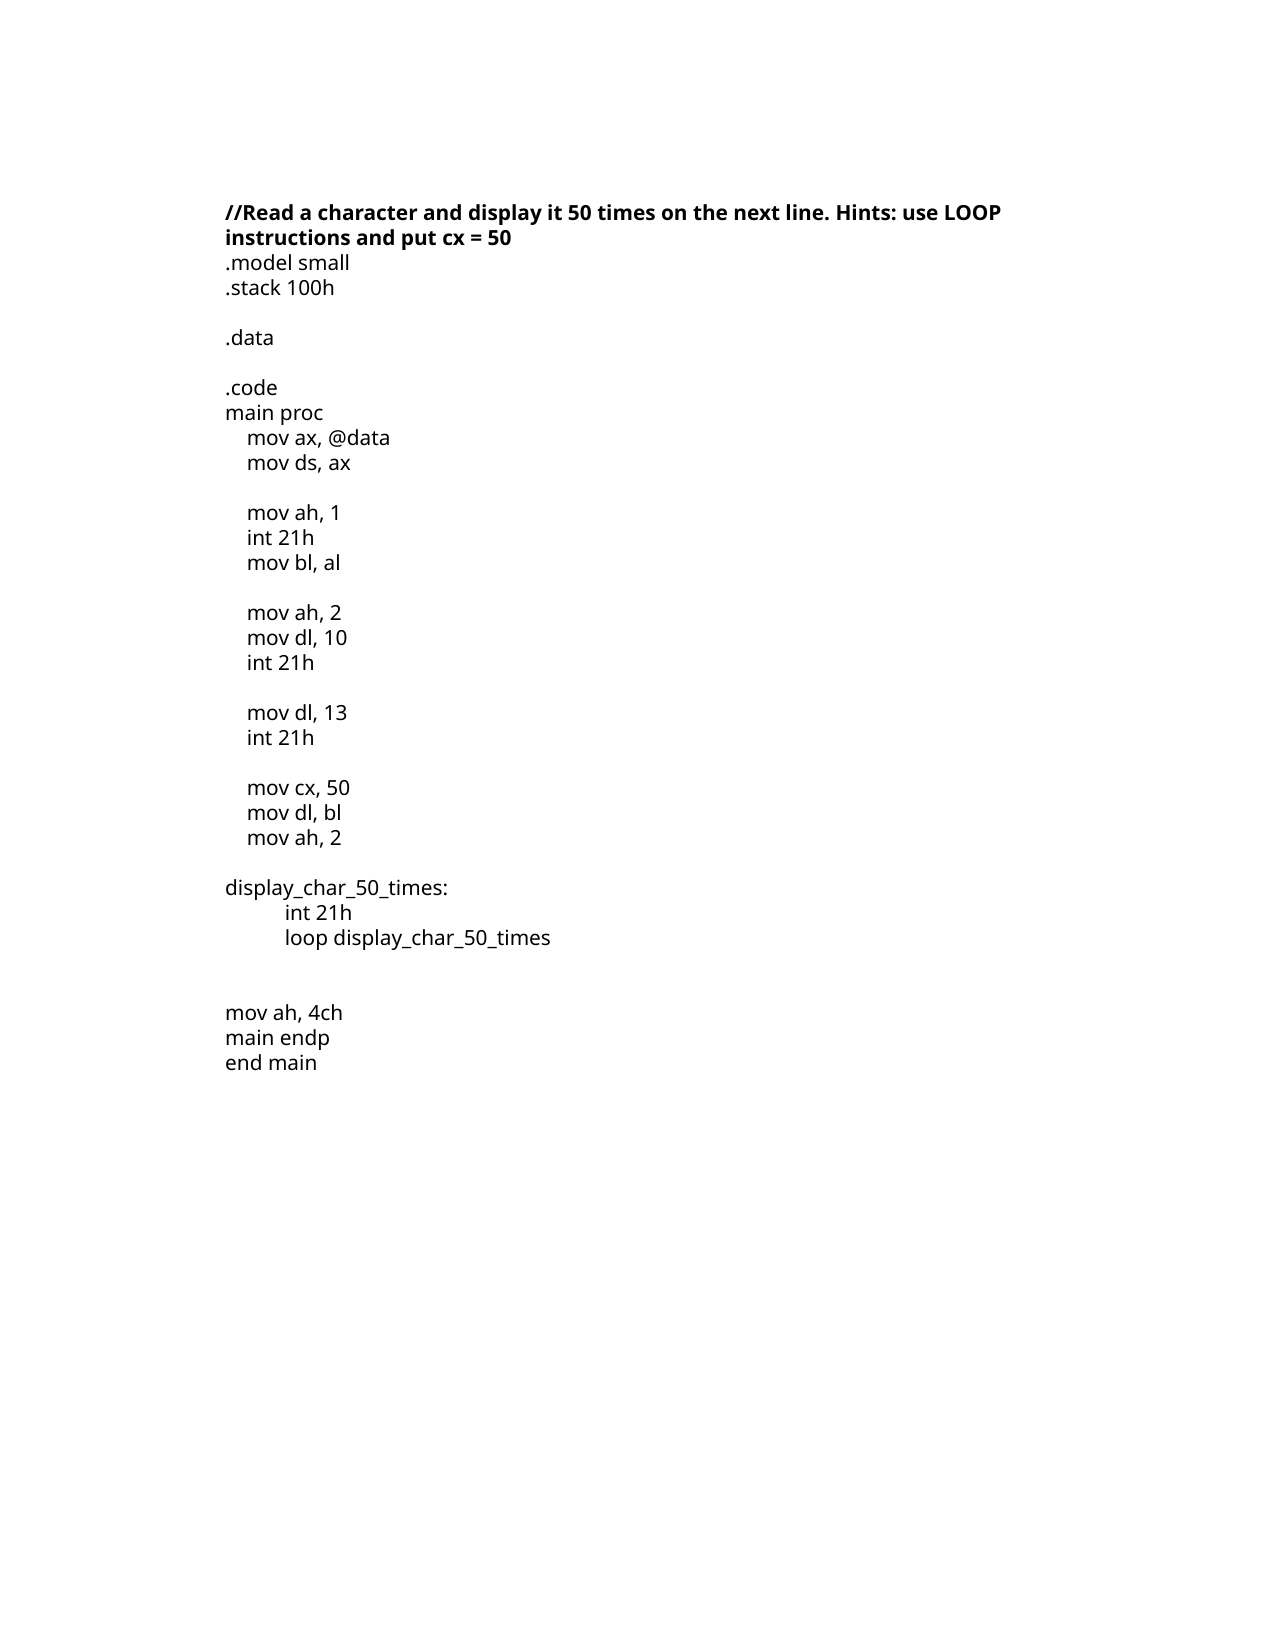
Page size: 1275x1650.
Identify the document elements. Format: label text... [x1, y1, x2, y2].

text mov ah, 1 [225, 500, 1125, 525]
text mov bl, al [225, 550, 1125, 575]
text int 21h [225, 725, 1125, 750]
text display_char_50_times: [225, 875, 1125, 900]
text loop display_char_50_times [225, 925, 1125, 950]
text mov ds, ax [225, 450, 1125, 475]
text mov ah, 2 [225, 600, 1125, 625]
text int 21h [225, 525, 1125, 550]
text main endp [225, 1025, 1125, 1050]
text .code [225, 375, 1125, 400]
text .stack 100h [225, 275, 1125, 300]
text .model small [225, 250, 1125, 275]
text mov ax, @data [225, 425, 1125, 450]
text end main [225, 1050, 1125, 1075]
text mov cx, 50 [225, 775, 1125, 800]
text mov ah, 4ch [225, 1000, 1125, 1025]
text mov ah, 2 [225, 825, 1125, 850]
text int 21h [225, 650, 1125, 675]
text .data [225, 325, 1125, 350]
text //Read a character and display it 50 times on the next line. Hints: use LOOP instructions and put cx = 50 [225, 200, 1125, 250]
text int 21h [225, 900, 1125, 925]
text main proc [225, 400, 1125, 425]
text mov dl, 10 [225, 625, 1125, 650]
text mov dl, bl [225, 800, 1125, 825]
text mov dl, 13 [225, 700, 1125, 725]
